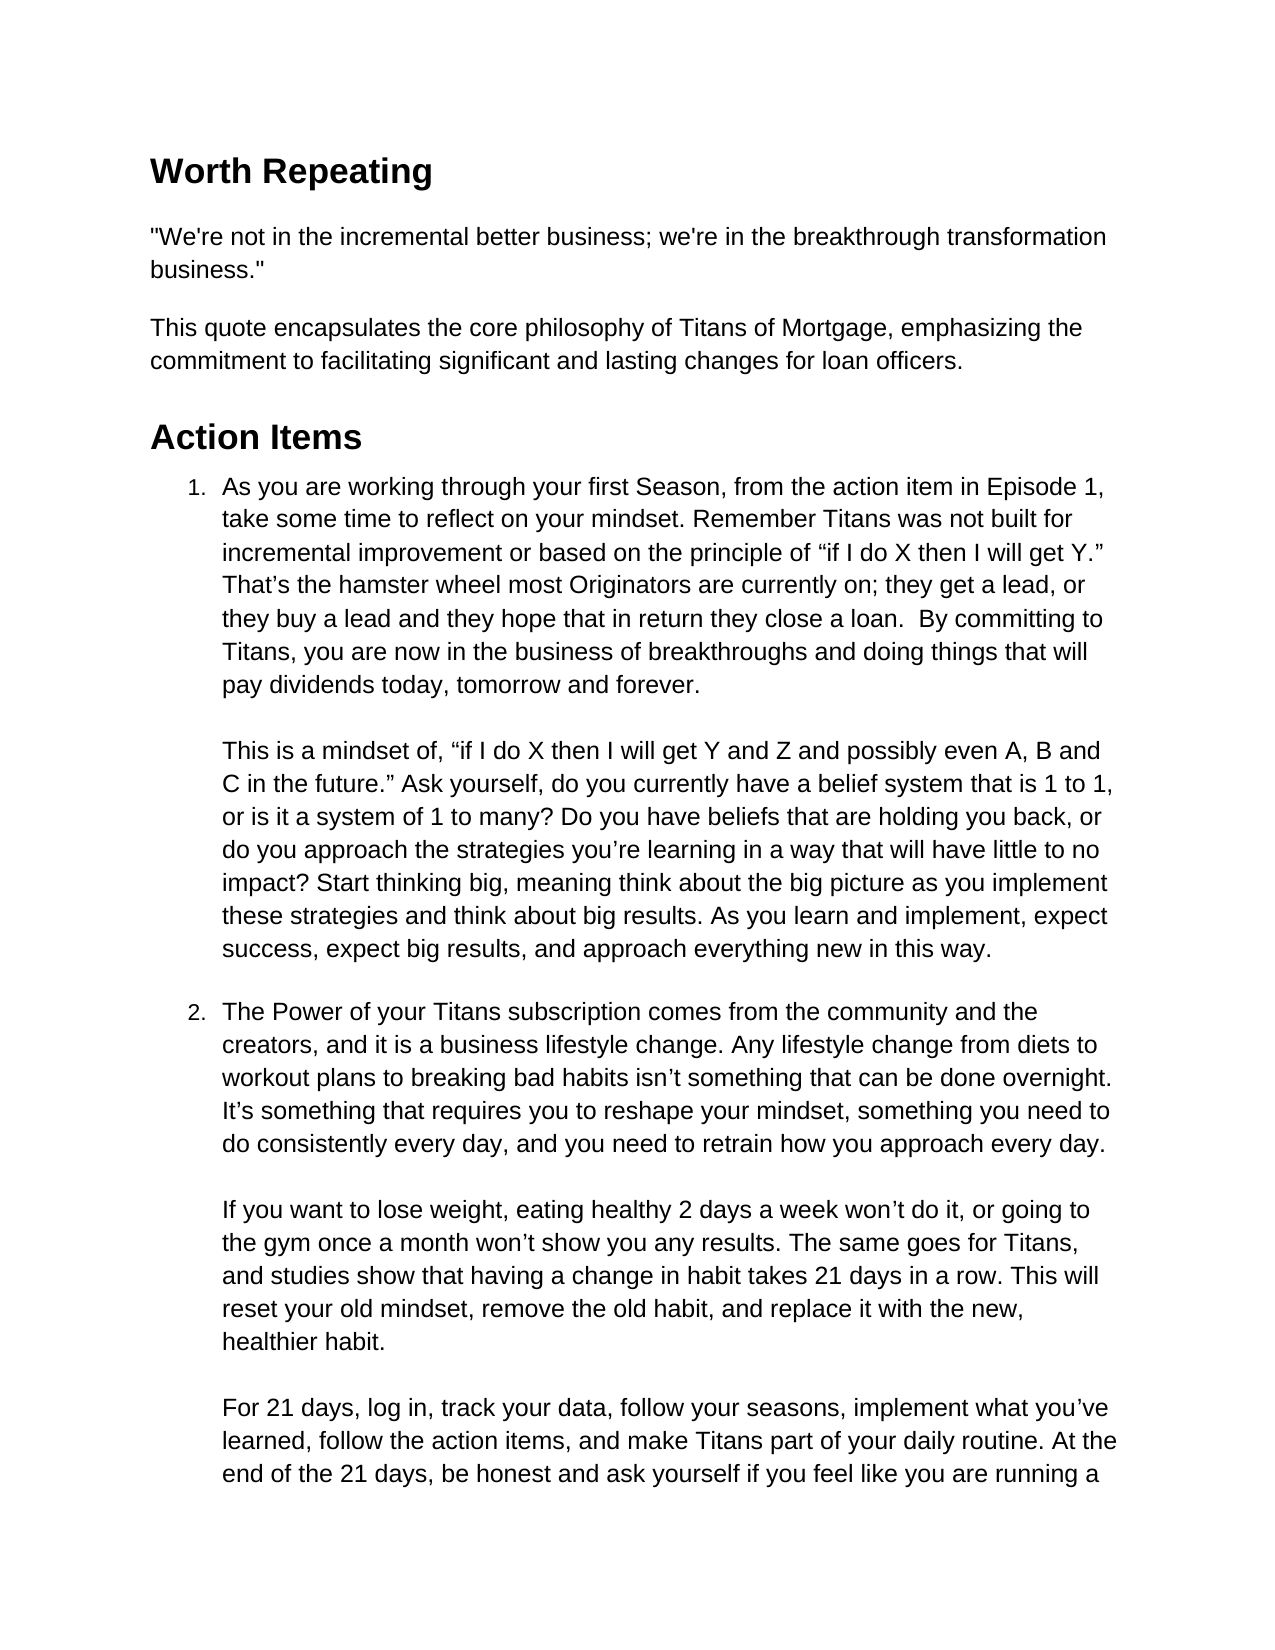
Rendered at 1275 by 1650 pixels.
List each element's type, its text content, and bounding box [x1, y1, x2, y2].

text This quote encapsulates the core philosophy of Titans of Mortgage, emphasizing the commitment to facilitating significant and lasting changes for loan officers. [150, 313, 1125, 374]
list As you are working through your first Season, from the action item in Episode 1, take some time to reflect on your mindset. Remember Titans was not built for incremental improvement or based on the principle of “if I do X then I will get Y.” That’s the hamster wheel most Originators are currently on; they get a lead, or they buy a lead and they hope that in return they close a loan. By committing to Titans, you are now in the business of breakthroughs and doing things that will pay dividends today, tomorrow and forever. This is a mindset of, “if I do X then I will get Y and Z and possibly even A, B and C in the future.” Ask yourself, do you currently have a belief system that is 1 to 1, or is it a system of 1 to many? Do you have beliefs that are holding you back, or do you approach the strategies you’re learning in a way that will have little to no impact? Start thinking big, meaning think about the big picture as you implement these strategies and think about big results. As you learn and implement, expect success, expect big results, and approach everything new in this way. [187, 471, 1125, 993]
subtitle Action Items [150, 416, 1125, 457]
text "We're not in the incremental better business; we're in the breakthrough transformation business." [150, 222, 1125, 283]
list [187, 997, 1125, 1488]
subtitle Worth Repeating [150, 150, 1125, 191]
